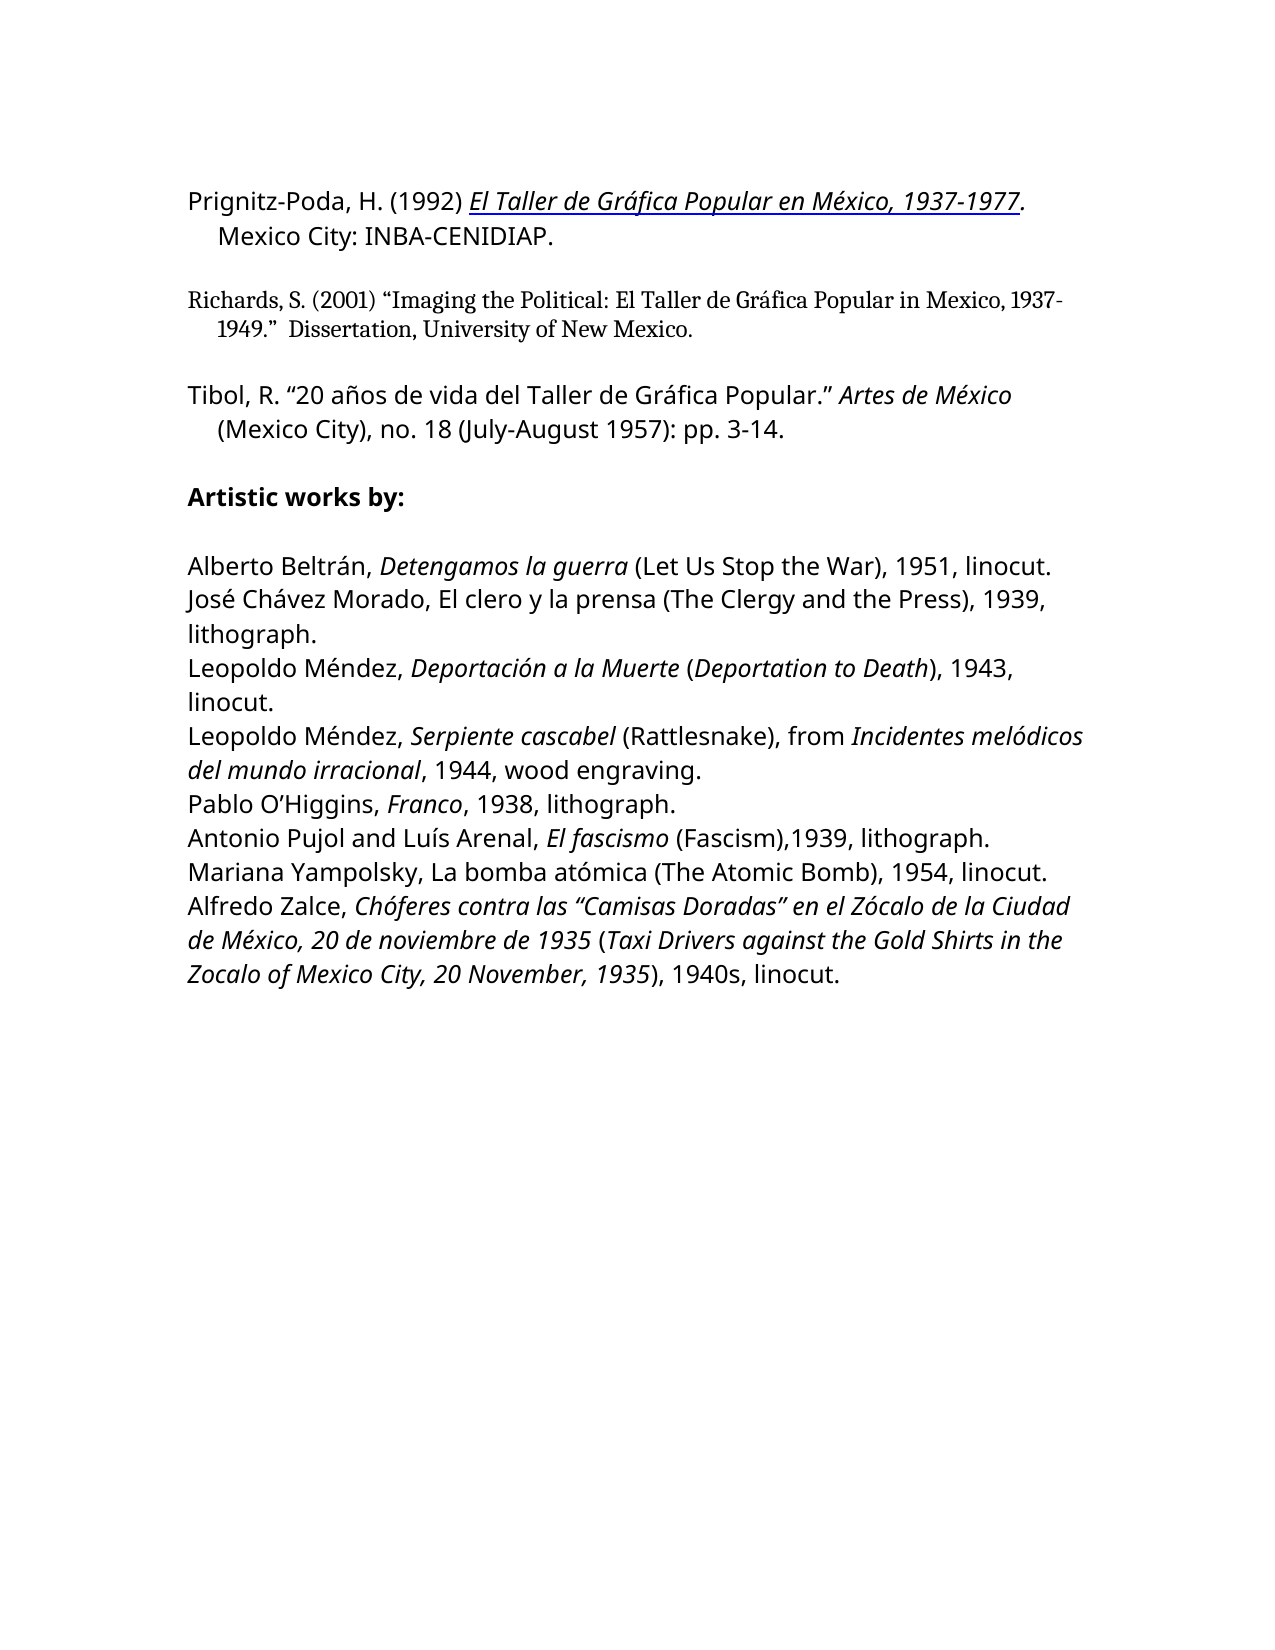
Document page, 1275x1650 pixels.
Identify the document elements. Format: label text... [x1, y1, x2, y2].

text Prignitz-Poda, H. (1992) El Taller de Gráfica Popular en México, 1937-1977. Mexico City: INBA-CENIDIAP. [187, 184, 1087, 252]
text Richards, S. (2001) “Imaging the Political: El Taller de Gráfica Popular in Mexico, 1937-1949.” Dissertation, University of New Mexico. [187, 286, 1087, 344]
text José Chávez Morado, El clero y la prensa (The Clergy and the Press), 1939, lithograph. [187, 582, 1087, 650]
text Alfredo Zalce, Chóferes contra las “Camisas Doradas” en el Zócalo de la Ciudad de México, 20 de noviembre de 1935 (Taxi Drivers against the Gold Shirts in the Zocalo of Mexico City, 20 November, 1935), 1940s, linocut. [187, 889, 1087, 991]
text Pablo O’Higgins, Franco, 1938, lithograph. [187, 787, 1087, 821]
text Leopoldo Méndez, Deportación a la Muerte (Deportation to Death), 1943, linocut. [187, 650, 1087, 718]
text Tibol, R. “20 años de vida del Taller de Gráfica Popular.” Artes de México (Mexico City), no. 18 (July-August 1957): pp. 3-14. [187, 378, 1087, 446]
text Leopoldo Méndez, Serpiente cascabel (Rattlesnake), from Incidentes melódicos del mundo irracional, 1944, wood engraving. [187, 718, 1087, 787]
text Alberto Beltrán, Detengamos la guerra (Let Us Stop the War), 1951, linocut. [187, 548, 1087, 582]
text Artistic works by: [187, 480, 1087, 514]
text Antonio Pujol and Luís Arenal, El fascismo (Fascism),1939, lithograph. [187, 821, 1087, 855]
text Mariana Yampolsky, La bomba atómica (The Atomic Bomb), 1954, linocut. [187, 855, 1087, 889]
